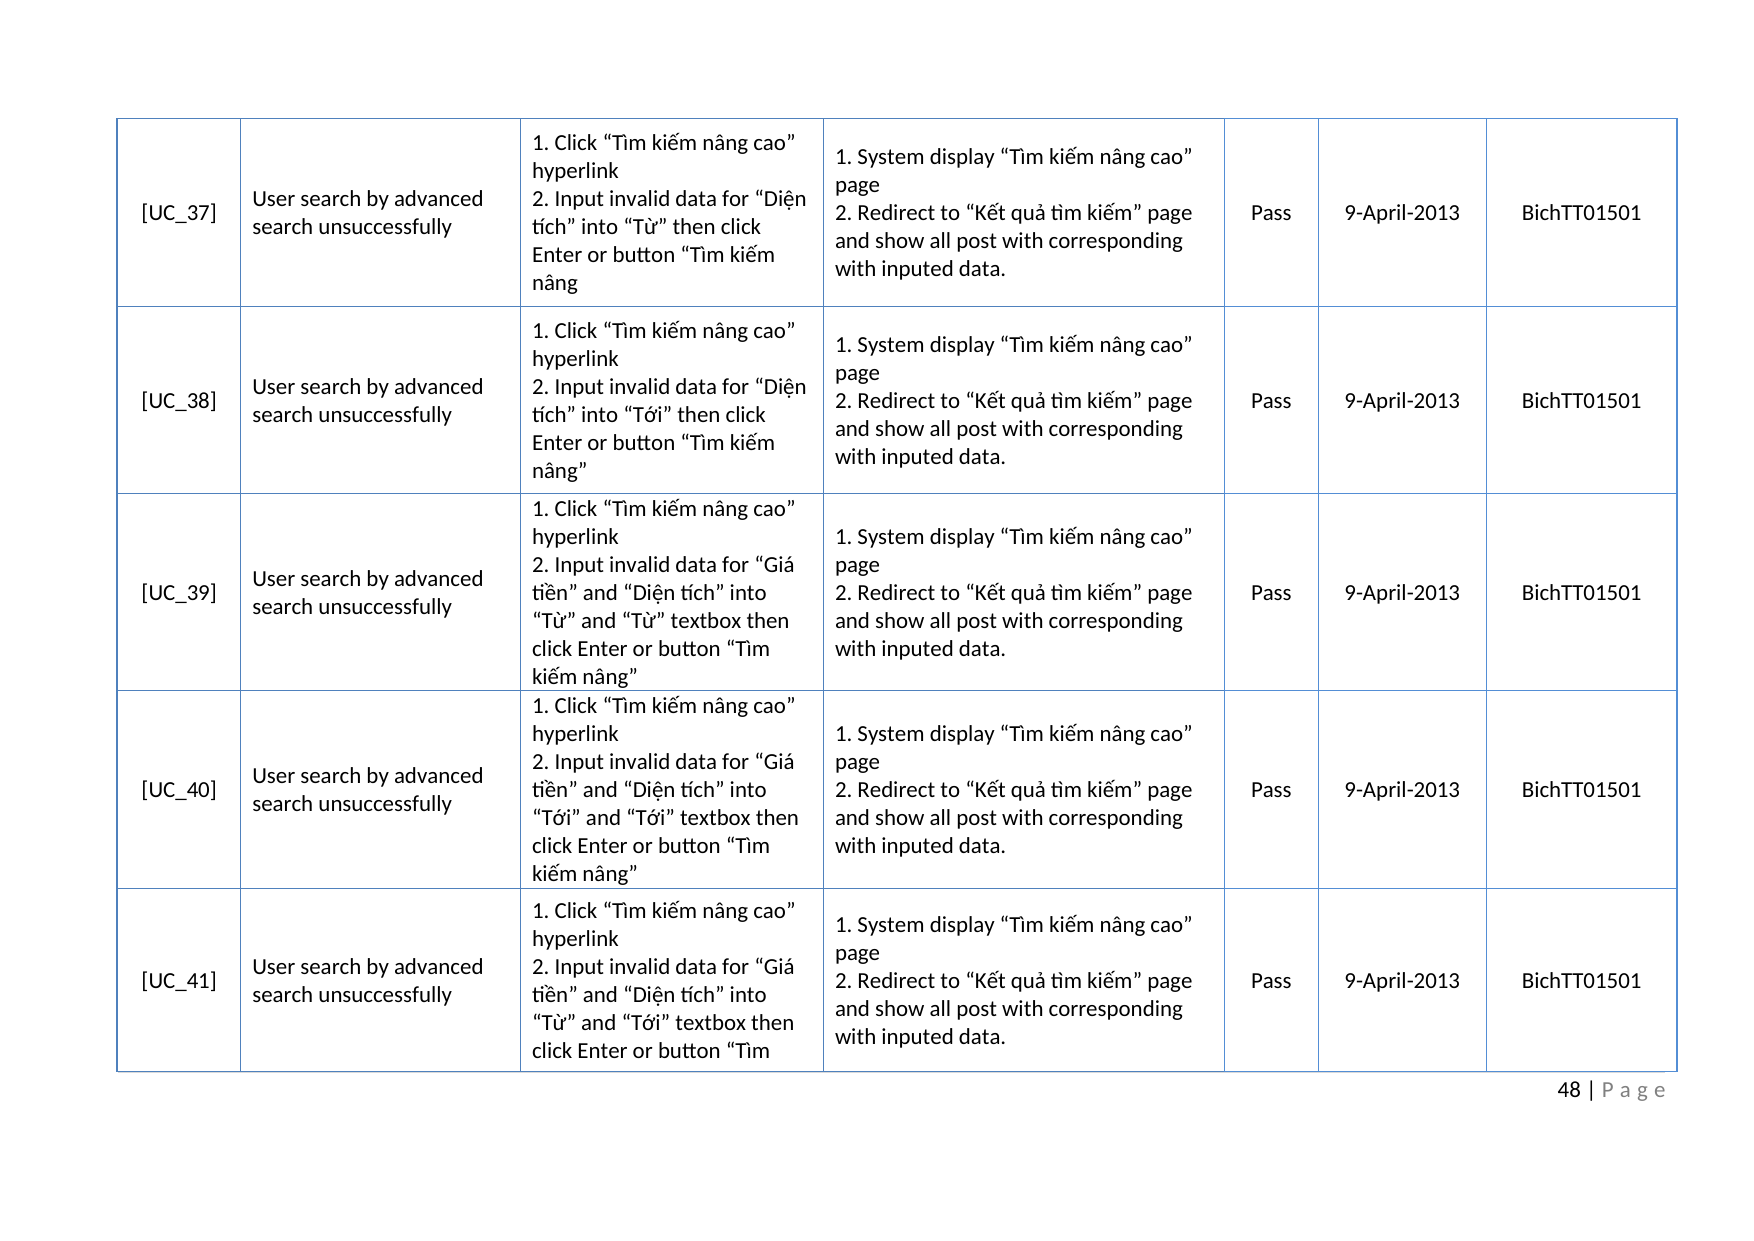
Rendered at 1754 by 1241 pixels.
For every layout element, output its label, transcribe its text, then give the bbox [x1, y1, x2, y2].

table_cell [521, 889, 823, 1071]
table_cell [UC_41] [118, 889, 240, 1071]
table_cell 1. Click “Tìm kiếm nâng cao” hyperlink 2. Input invalid data for “Giá tiền” and “Diện tích” into “Từ” and “Từ” textbox then click Enter or button “Tìm kiếm nâng” [521, 494, 823, 690]
table_cell 1. System display “Tìm kiếm nâng cao” page 2. Redirect to “Kết quả tìm kiếm” page and show all post with corresponding with inputed data. [824, 494, 1224, 690]
table_cell User search by advanced search unsuccessfully [241, 494, 520, 690]
table_cell [UC_39] [118, 494, 240, 690]
table_cell 1. System display “Tìm kiếm nâng cao” page 2. Redirect to “Kết quả tìm kiếm” page and show all post with corresponding with inputed data. [824, 307, 1224, 493]
table_cell Pass [1225, 119, 1318, 306]
table_cell [UC_40] [118, 691, 240, 887]
table_cell [UC_37] [118, 119, 240, 306]
table_cell 9-April-2013 [1319, 494, 1486, 690]
table_cell [UC_38] [118, 307, 240, 493]
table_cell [824, 119, 1224, 306]
table_cell User search by advanced search unsuccessfully [241, 307, 520, 493]
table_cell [241, 889, 520, 1071]
table_cell BichTT01501 [1487, 119, 1676, 306]
table_cell 1. Click “Tìm kiếm nâng cao” hyperlink 2. Input invalid data for “Diện tích” into “Từ” then click Enter or button “Tìm kiếm nâng [521, 119, 823, 306]
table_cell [824, 889, 1224, 1071]
table_cell BichTT01501 [1487, 494, 1676, 690]
table_cell 9-April-2013 [1319, 889, 1486, 1071]
table_cell Pass [1225, 494, 1318, 690]
table_cell 1. Click “Tìm kiếm nâng cao” hyperlink 2. Input invalid data for “Diện tích” into “Tới” then click Enter or button “Tìm kiếm nâng” [521, 307, 823, 493]
table_cell BichTT01501 [1487, 691, 1676, 887]
table_cell 1. Click “Tìm kiếm nâng cao” hyperlink 2. Input invalid data for “Giá tiền” and “Diện tích” into “Tới” and “Tới” textbox then click Enter or button “Tìm kiếm nâng” [521, 691, 823, 887]
table_cell 9-April-2013 [1319, 119, 1486, 306]
table_cell 9-April-2013 [1319, 691, 1486, 887]
table_cell BichTT01501 [1487, 889, 1676, 1071]
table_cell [241, 119, 520, 306]
table_cell Pass [1225, 889, 1318, 1071]
table_cell Pass [1225, 691, 1318, 887]
table_cell User search by advanced search unsuccessfully [241, 691, 520, 887]
table_cell 1. System display “Tìm kiếm nâng cao” page 2. Redirect to “Kết quả tìm kiếm” page and show all post with corresponding with inputed data. [824, 691, 1224, 887]
table_cell BichTT01501 [1487, 307, 1676, 493]
table_cell 9-April-2013 [1319, 307, 1486, 493]
table_cell Pass [1225, 307, 1318, 493]
